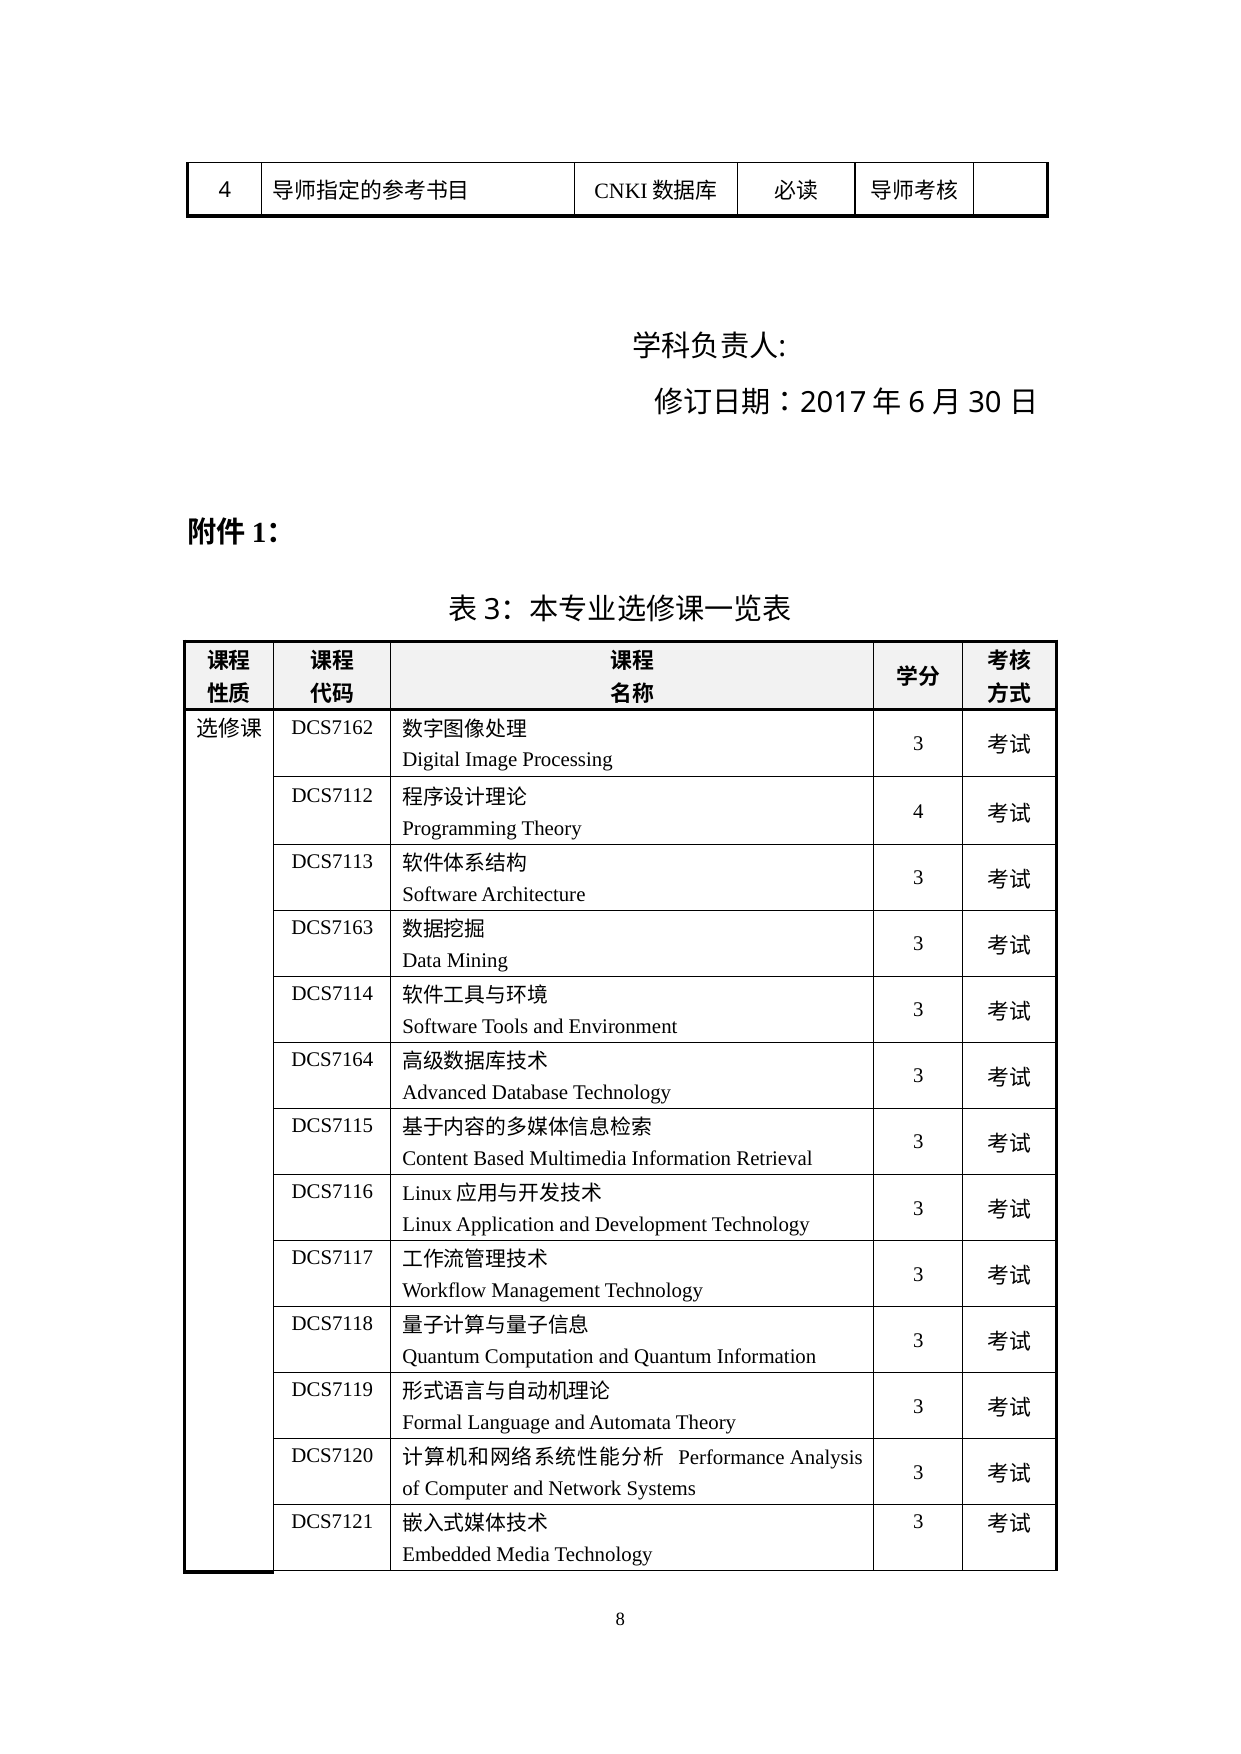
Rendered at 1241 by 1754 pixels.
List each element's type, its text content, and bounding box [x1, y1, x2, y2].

table_cell 考试 [963, 1505, 1055, 1570]
table_cell Linux应用与开发技术 Linux Application and Development Technology [391, 1175, 873, 1240]
table_cell 导师指定的参考书目 [262, 163, 574, 214]
table_cell 导师考核 [856, 163, 973, 214]
table_cell 考试 [963, 1043, 1055, 1108]
table_cell DCS7119 [274, 1373, 390, 1438]
table_cell 4 [874, 777, 962, 844]
table_cell DCS7120 [274, 1439, 390, 1504]
table_header 学分 [874, 643, 962, 708]
table_cell 软件体系结构 Software Architecture [391, 845, 873, 910]
table_cell 考试 [963, 711, 1055, 776]
table_cell [974, 163, 1046, 214]
text 学科负责人: [187, 315, 1053, 367]
table_cell 高级数据库技术 Advanced Database Technology [391, 1043, 873, 1108]
table_cell 考试 [963, 977, 1055, 1042]
table_header 课程 性质 [186, 643, 273, 708]
table_cell DCS7117 [274, 1241, 390, 1306]
table_cell DCS7113 [274, 845, 390, 910]
table_cell 软件工具与环境 Software Tools and Environment [391, 977, 873, 1042]
table_cell 考试 [963, 1307, 1055, 1372]
table_cell 考试 [963, 777, 1055, 844]
table_cell DCS7112 [274, 777, 390, 844]
table_cell DCS7114 [274, 977, 390, 1042]
table_cell 考试 [963, 1439, 1055, 1504]
table_cell DCS7121 [274, 1505, 390, 1570]
table_cell 3 [874, 711, 962, 776]
table_cell 工作流管理技术 Workflow Management Technology [391, 1241, 873, 1306]
table_cell 考试 [963, 1241, 1055, 1306]
table_cell 3 [874, 1505, 962, 1570]
table_cell 量子计算与量子信息 Quantum Computation and Quantum Information [391, 1307, 873, 1372]
table_header 考核 方式 [963, 643, 1055, 708]
table_cell CNKI数据库 [575, 163, 737, 214]
table_cell 3 [874, 1241, 962, 1306]
table_cell 程序设计理论 Programming Theory [391, 777, 873, 844]
table_cell 3 [874, 1307, 962, 1372]
table_cell DCS7162 [274, 711, 390, 776]
table_cell 数字图像处理 Digital Image Processing [391, 711, 873, 776]
table_cell 考试 [963, 1175, 1055, 1240]
table_cell 3 [874, 1439, 962, 1504]
table_cell 3 [874, 977, 962, 1042]
table_cell 3 [874, 1373, 962, 1438]
table_cell 必读 [738, 163, 854, 214]
table_cell 考试 [963, 1373, 1055, 1438]
table_cell 考试 [963, 1109, 1055, 1174]
table_cell 考试 [963, 911, 1055, 976]
table_cell 基于内容的多媒体信息检索 Content Based Multimedia Information Retrieval [391, 1109, 873, 1174]
table_header 课程 名称 [391, 643, 873, 708]
table_header 课程 代码 [274, 643, 390, 708]
table_cell 3 [874, 911, 962, 976]
text 表3：本专业选修课一览表 [187, 574, 1053, 639]
table_cell DCS7118 [274, 1307, 390, 1372]
table_cell DCS7116 [274, 1175, 390, 1240]
table_cell 3 [874, 845, 962, 910]
table_cell DCS7115 [274, 1109, 390, 1174]
table_cell 3 [874, 1043, 962, 1108]
table_cell 嵌入式媒体技术 Embedded Media Technology [391, 1505, 873, 1570]
table_cell 数据挖掘 Data Mining [391, 911, 873, 976]
table_cell 3 [874, 1175, 962, 1240]
table_cell 3 [874, 1109, 962, 1174]
table_cell DCS7164 [274, 1043, 390, 1108]
table_cell DCS7163 [274, 911, 390, 976]
table_cell 4 [189, 163, 261, 214]
table_cell 考试 [963, 845, 1055, 910]
text 修订日期：2017年 6 月 30 日 [187, 367, 1038, 432]
table_cell 形式语言与自动机理论 Formal Language and Automata Theory [391, 1373, 873, 1438]
table_cell 计算机和网络系统性能分析 Performance Analysis of Computer and Network Systems [391, 1439, 873, 1504]
table_cell 选修课 [186, 711, 273, 1570]
text 附件1： [187, 497, 1038, 562]
